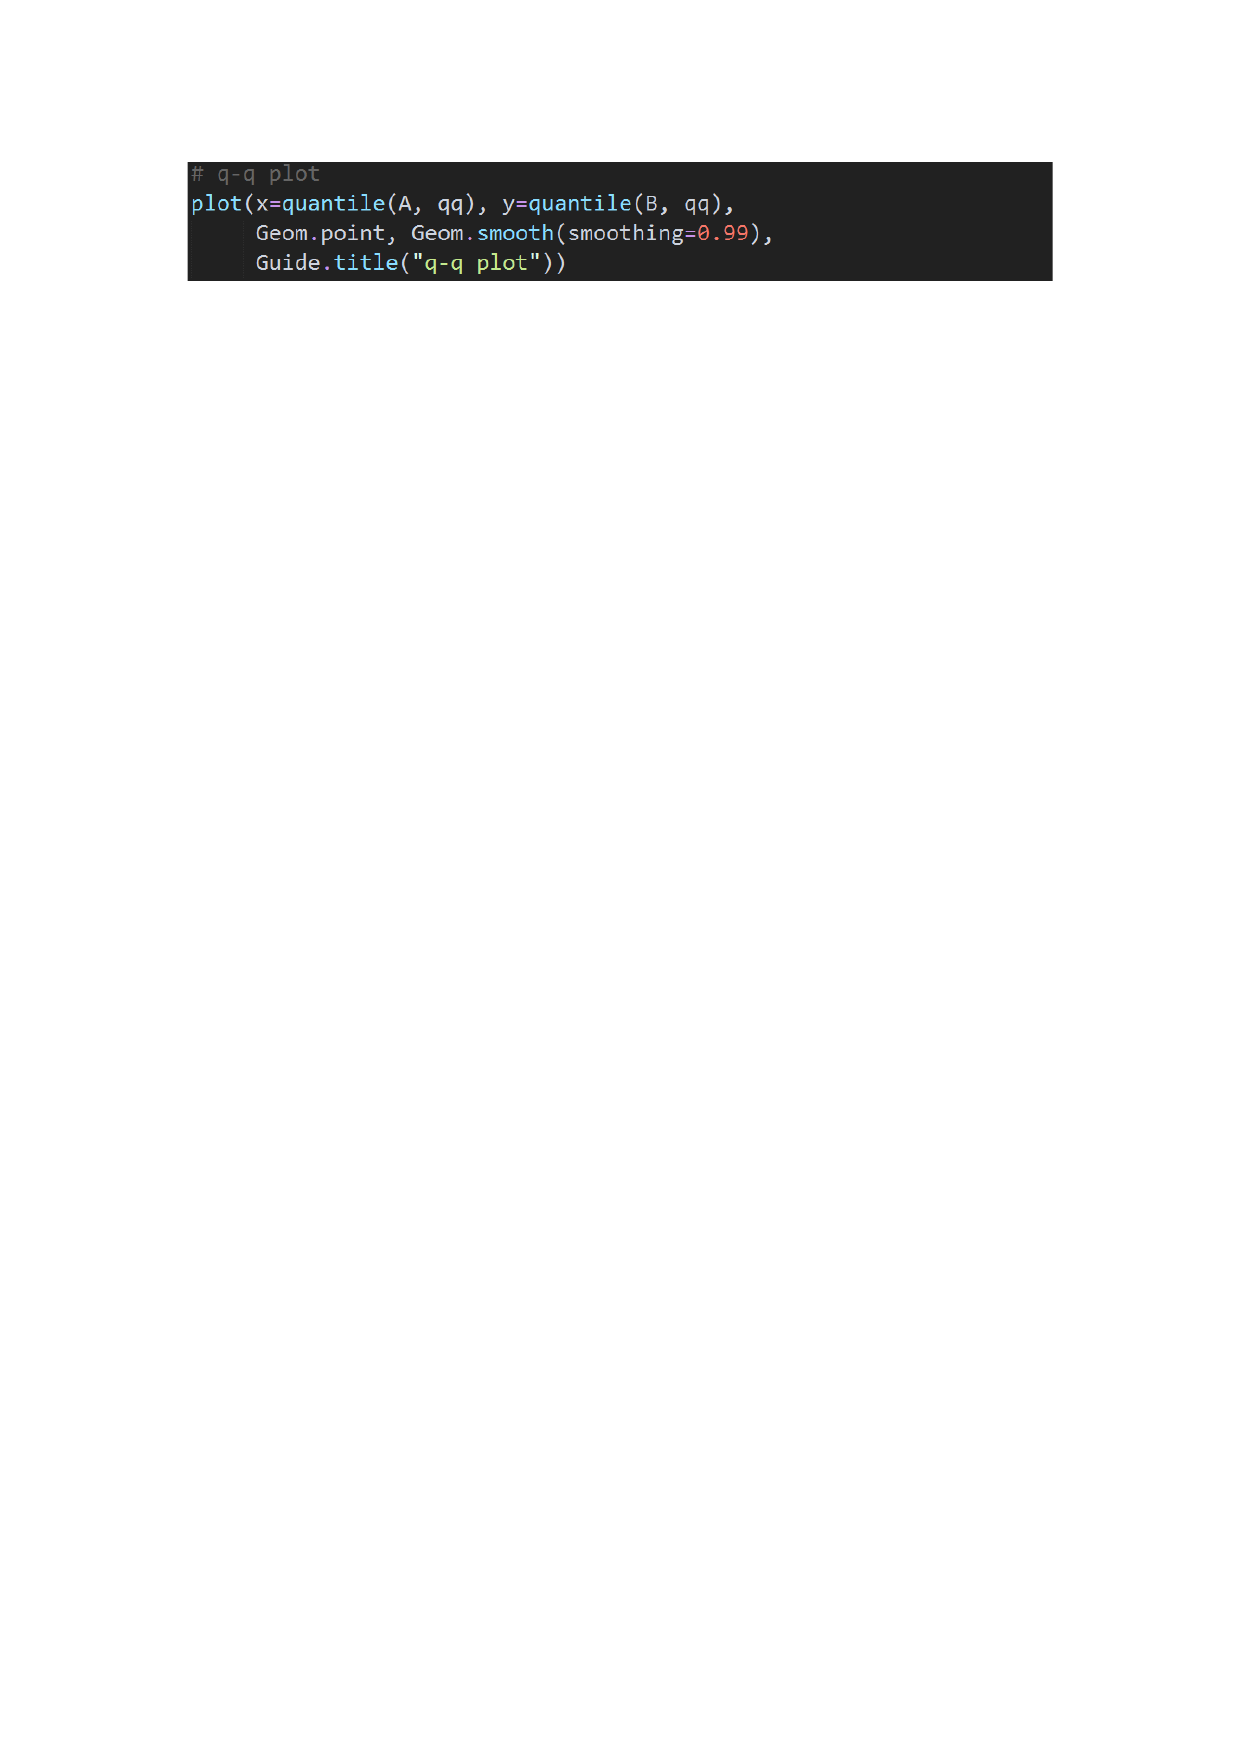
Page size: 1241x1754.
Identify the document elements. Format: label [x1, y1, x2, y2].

picture [187, 162, 1053, 281]
